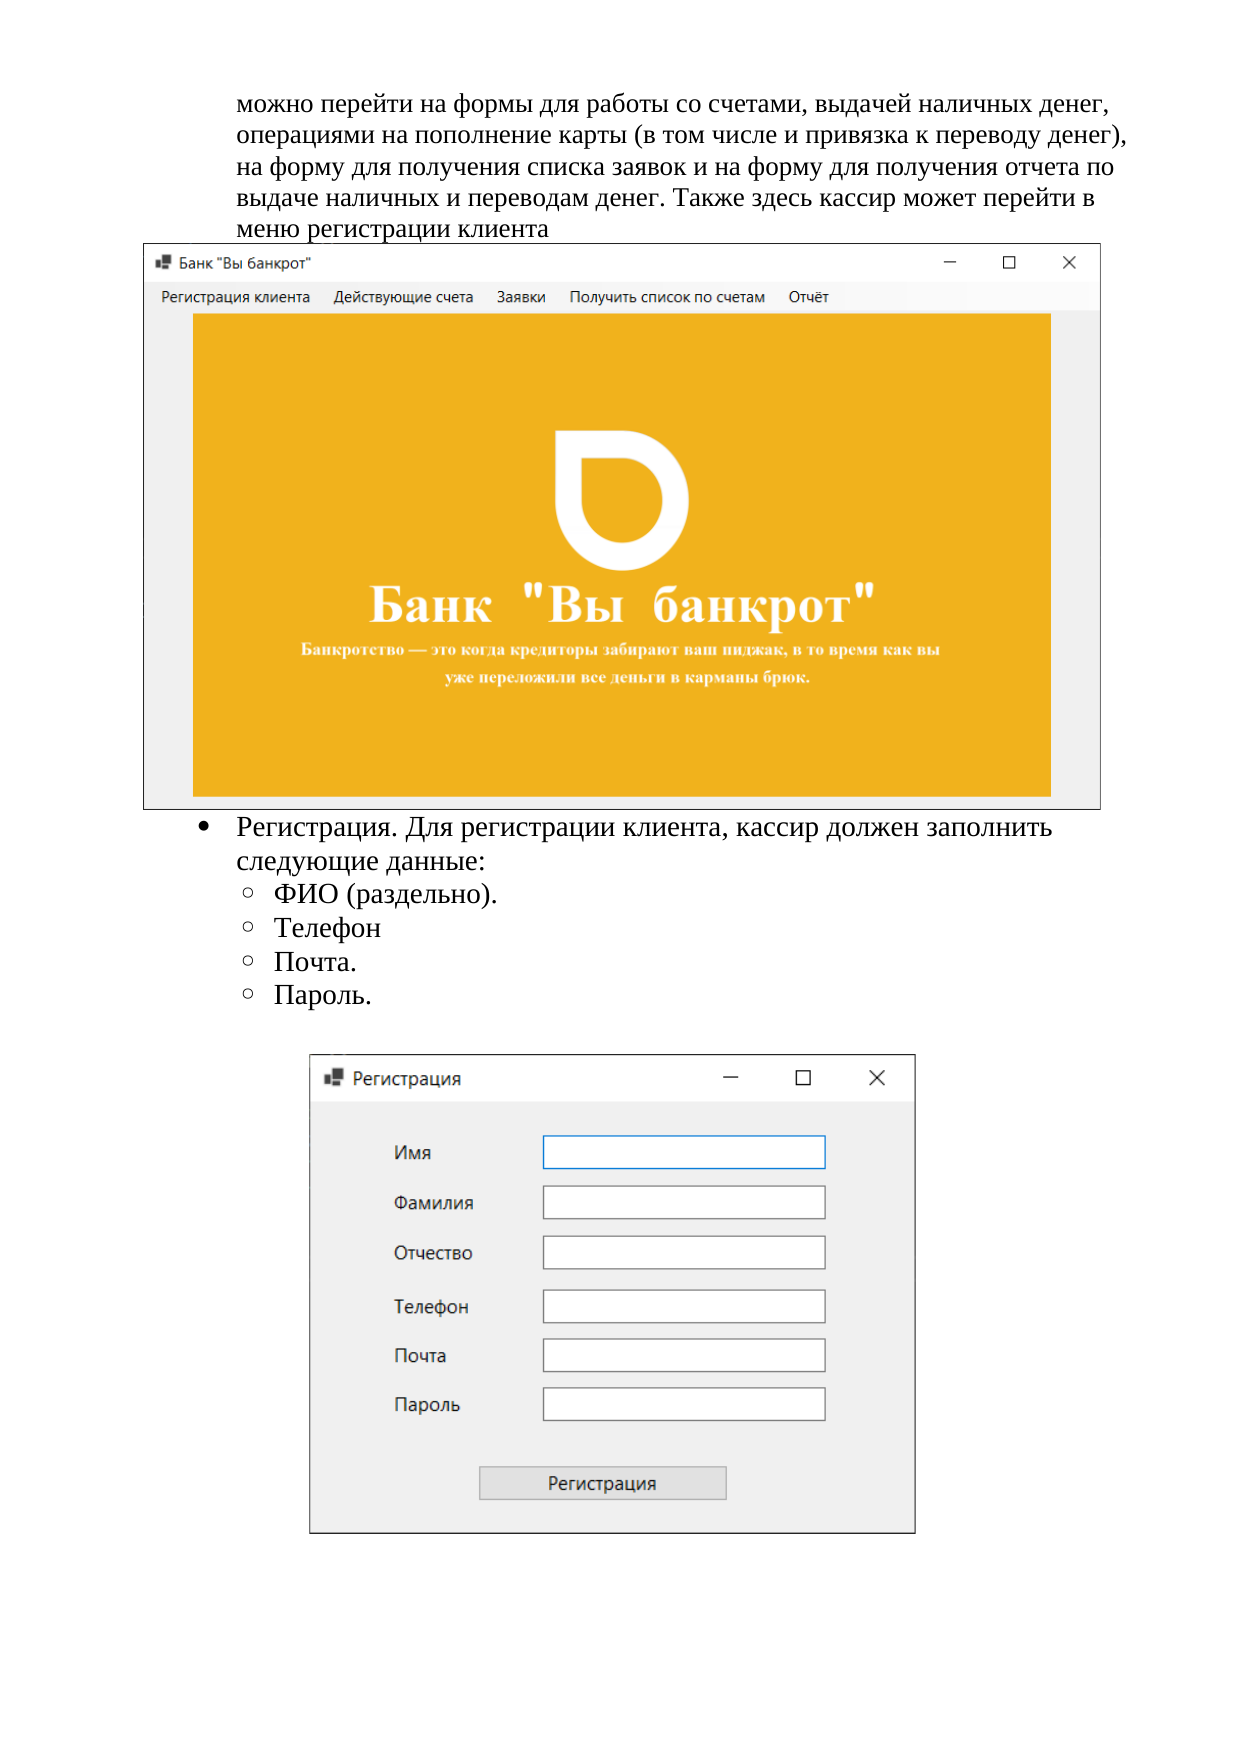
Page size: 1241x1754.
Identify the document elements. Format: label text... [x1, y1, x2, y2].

picture [143, 243, 1101, 810]
list ФИО (раздельно). [236, 876, 1156, 910]
list Телефон [236, 910, 1156, 944]
picture [309, 1054, 916, 1534]
list Почта. [236, 944, 1156, 977]
list Пароль. [236, 977, 1156, 1011]
